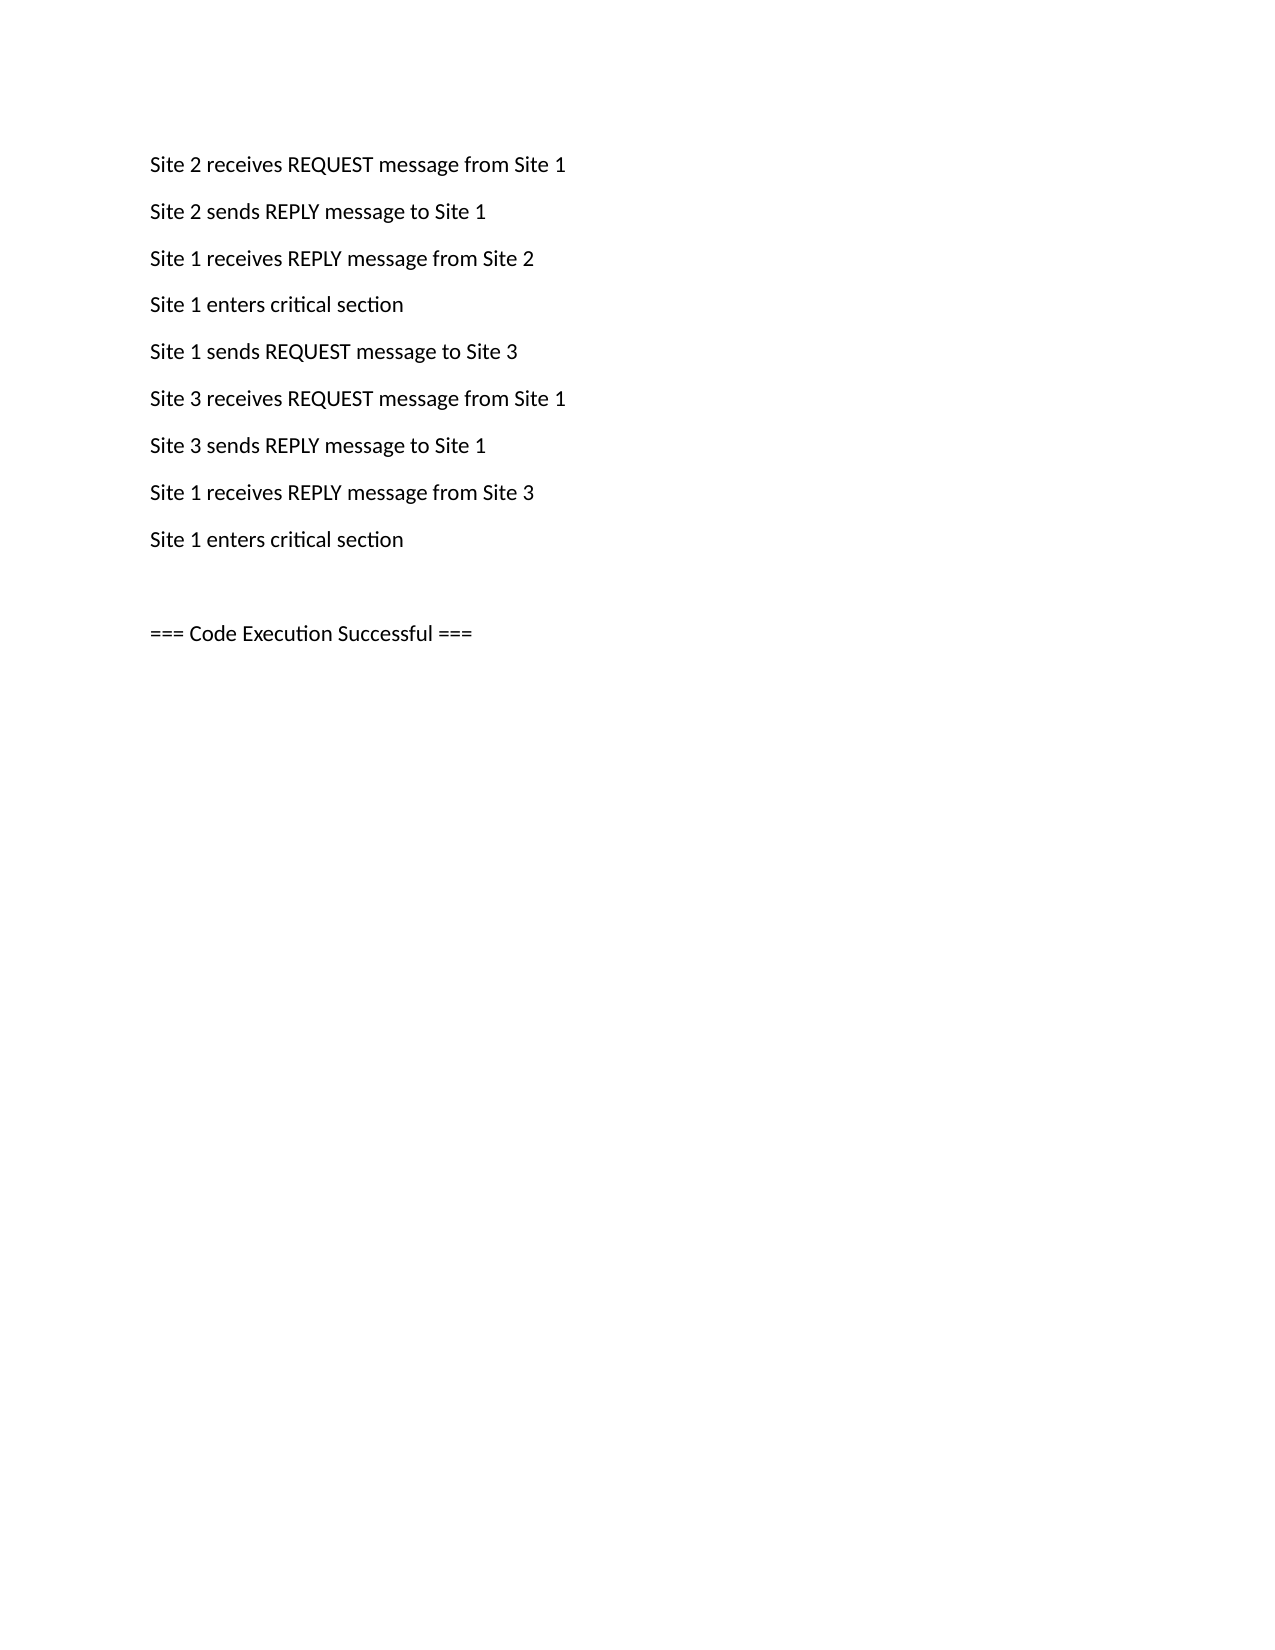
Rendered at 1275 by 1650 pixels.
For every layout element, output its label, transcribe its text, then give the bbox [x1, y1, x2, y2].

text Site 1 enters critical section [150, 291, 1125, 319]
text Site 3 receives REQUEST message from Site 1 [150, 384, 1125, 412]
text Site 1 sends REQUEST message to Site 3 [150, 337, 1125, 366]
text Site 2 receives REQUEST message from Site 1 [150, 150, 1125, 178]
text Site 2 sends REPLY message to Site 1 [150, 197, 1125, 225]
text Site 1 receives REPLY message from Site 2 [150, 244, 1125, 272]
text Site 1 enters critical section [150, 525, 1125, 553]
text Site 1 receives REPLY message from Site 3 [150, 478, 1125, 506]
text === Code Execution Successful === [150, 619, 1125, 647]
text Site 3 sends REPLY message to Site 1 [150, 431, 1125, 459]
